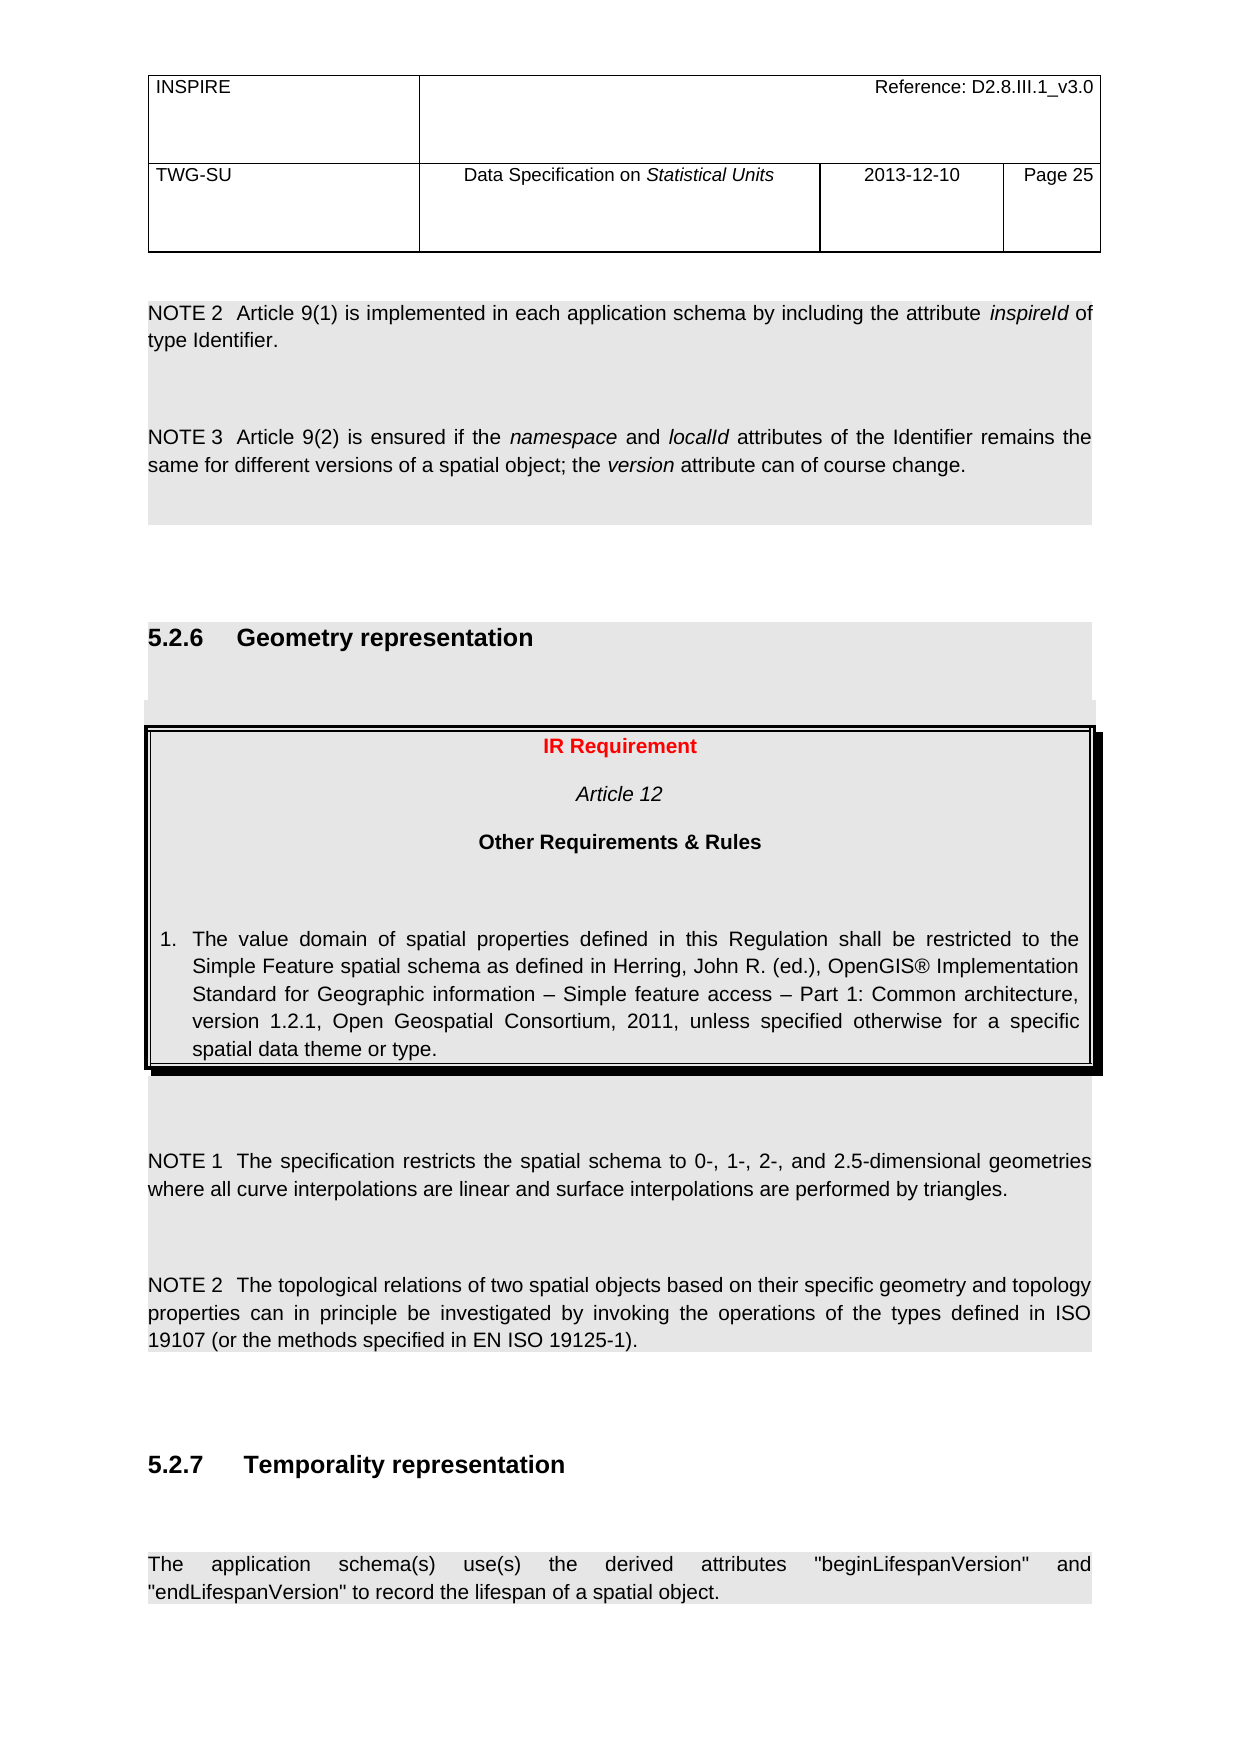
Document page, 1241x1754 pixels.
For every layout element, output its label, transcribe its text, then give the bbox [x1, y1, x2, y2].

text The application schema(s) use(s) the derived attributes "beginLifespanVersion" and "endLifespanVersion" to record the lifespan of a spatial object. [148, 1552, 1092, 1604]
text 1. The value domain of spatial properties defined in this Regulation shall be restricted to the Simple Feature spatial schema as defined in Herring, John R. (ed.), OpenGIS® Implementation Standard for Geographic information – Simple feature access – Part 1: Common architecture, version 1.2.1, Open Geospatial Consortium, 2011, unless specified otherwise for a specific spatial data theme or type. [151, 918, 1089, 1063]
text NOTE 2 Article 9(1) is implemented in each application schema by including the attribute inspireId of type Identifier. [148, 301, 1092, 352]
subtitle Geometry representation [148, 622, 1092, 651]
text NOTE 3 Article 9(2) is ensured if the namespace and localId attributes of the Identifier remains the same for different versions of a spatial object; the version attribute can of course change. [148, 425, 1092, 476]
text Article 12 [151, 773, 1089, 806]
text IR Requirement [151, 732, 1089, 757]
text NOTE 2 The topological relations of two spatial objects based on their specific geometry and topology properties can in principle be investigated by invoking the operations of the types defined in ISO 19107 (or the methods specified in EN ISO 19125-1). [148, 1273, 1092, 1352]
subtitle Temporality representation [148, 1450, 1092, 1479]
text Other Requirements & Rules [151, 821, 1089, 854]
text NOTE 1 The specification restricts the spatial schema to 0-, 1-, 2-, and 2.5-dimensional geometries where all curve interpolations are linear and surface interpolations are performed by triangles. [148, 1149, 1092, 1201]
